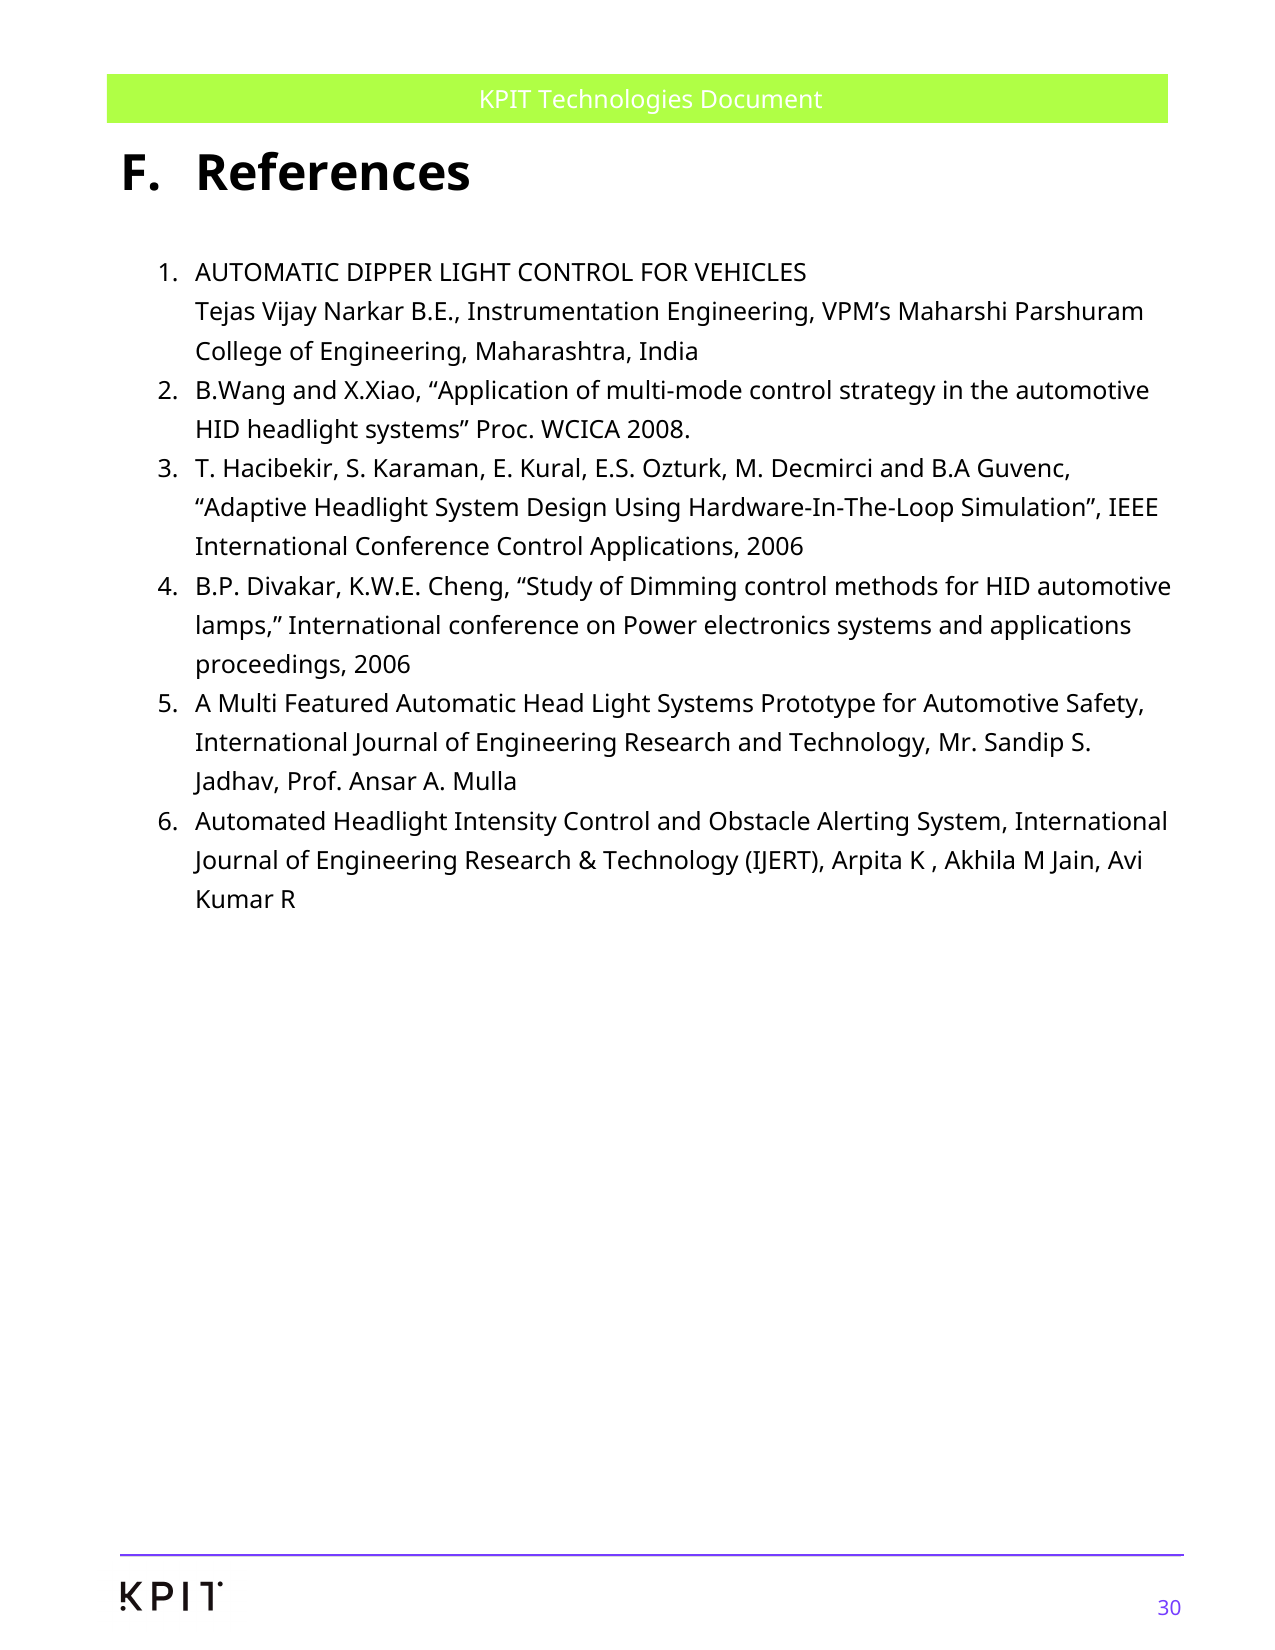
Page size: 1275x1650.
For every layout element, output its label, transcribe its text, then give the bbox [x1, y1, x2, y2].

list Automated Headlight Intensity Control and Obstacle Alerting System, International Journal of Engineering Research & Technology (IJERT), Arpita K , Akhila M Jain, Avi Kumar R [157, 803, 1181, 916]
list AUTOMATIC DIPPER LIGHT CONTROL FOR VEHICLES [157, 255, 1181, 289]
subtitle References [120, 137, 1181, 205]
picture [96, 1561, 247, 1632]
list A Multi Featured Automatic Head Light Systems Prototype for Automotive Safety, International Journal of Engineering Research and Technology, Mr. Sandip S. Jadhav, Prof. Ansar A. Mulla [157, 686, 1181, 798]
list T. Hacibekir, S. Karaman, E. Kural, E.S. Ozturk, M. Decmirci and B.A Guvenc, “Adaptive Headlight System Design Using Hardware-In-The-Loop Simulation”, IEEE International Conference Control Applications, 2006 [157, 451, 1181, 563]
list B.Wang and X.Xiao, “Application of multi-mode control strategy in the automotive HID headlight systems” Proc. WCICA 2008. [157, 372, 1181, 446]
list B.P. Divakar, K.W.E. Cheng, “Study of Dimming control methods for HID automotive lamps,” International conference on Power electronics systems and applications proceedings, 2006 [157, 568, 1181, 681]
text Tejas Vijay Narkar B.E., Instrumentation Engineering, VPM’s Maharshi Parshuram College of Engineering, Maharashtra, India [195, 294, 1181, 367]
